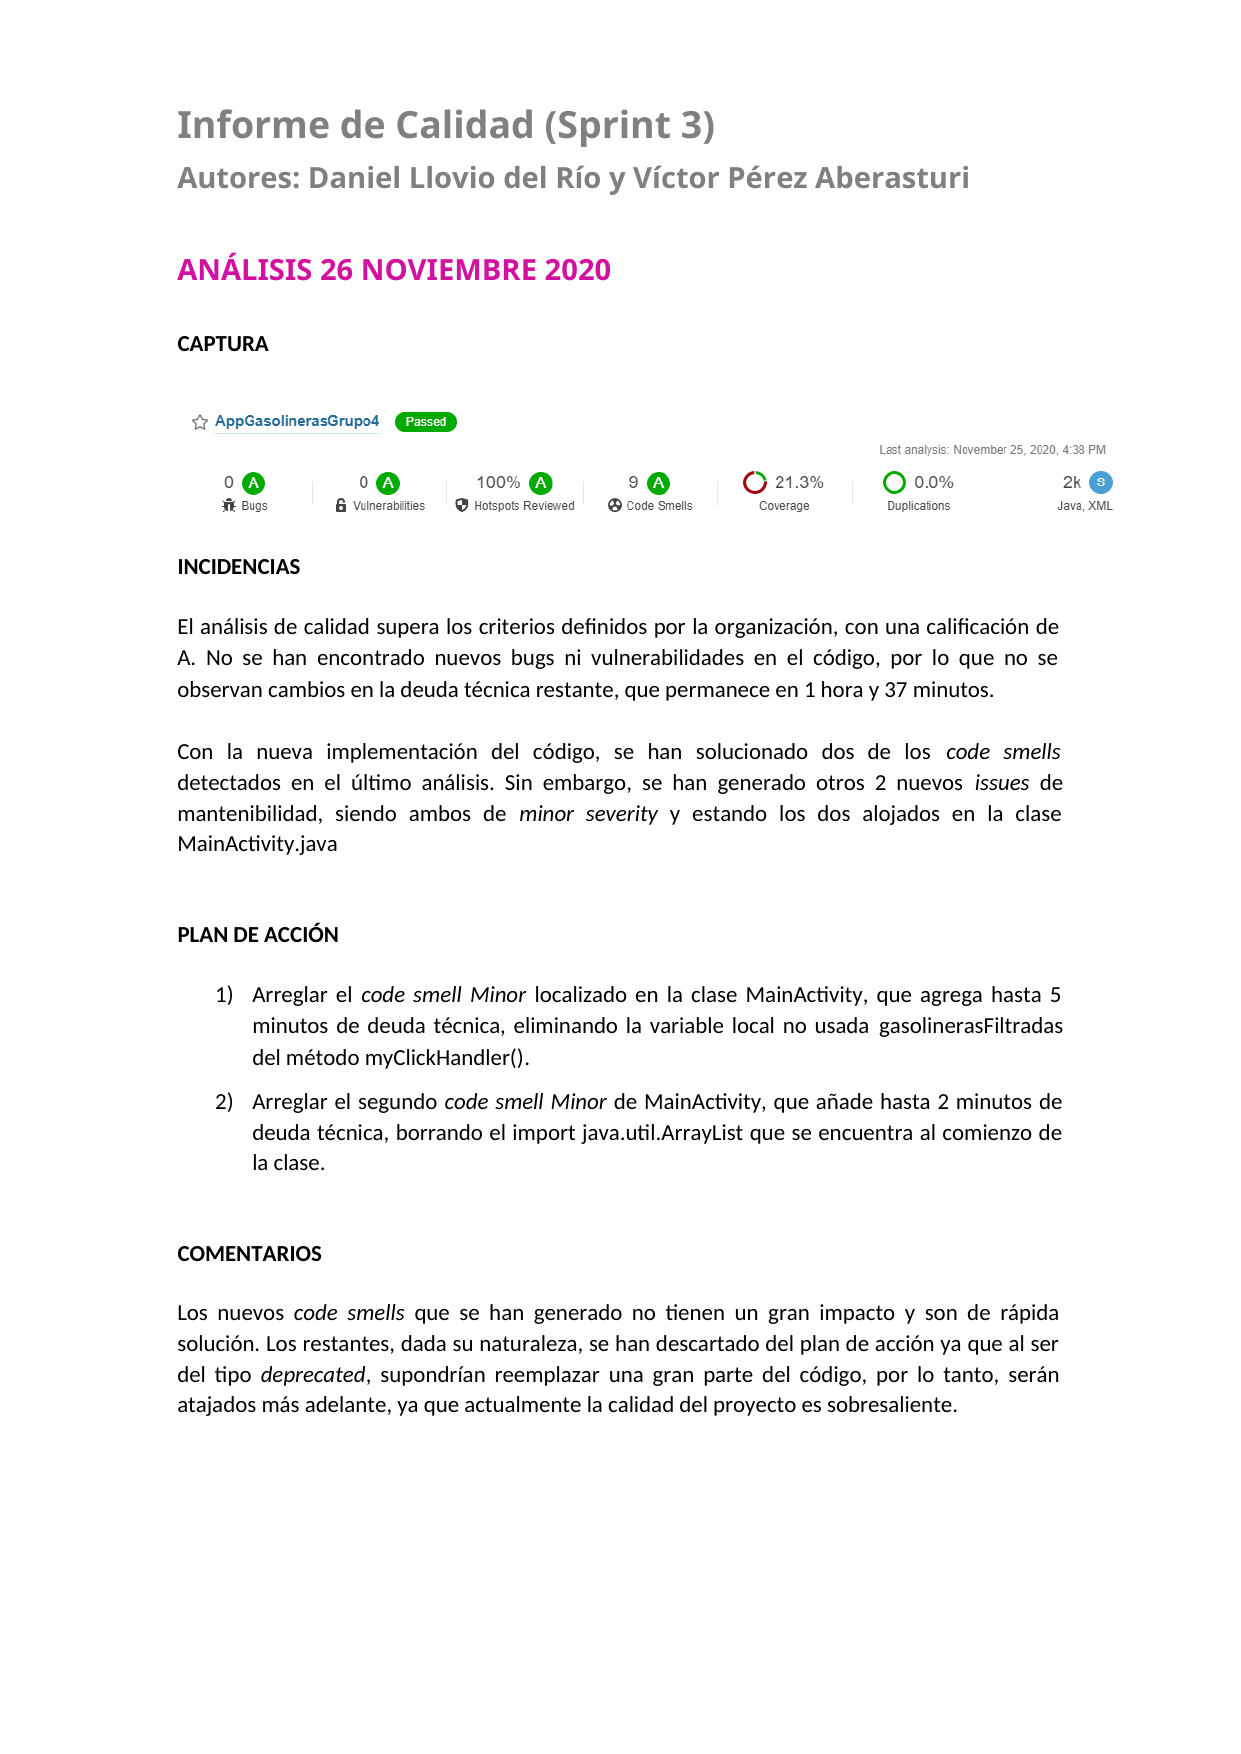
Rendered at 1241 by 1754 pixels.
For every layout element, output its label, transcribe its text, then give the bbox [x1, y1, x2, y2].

list Arreglar el code smell Minor localizado en la clase MainActivity, que agrega hasta 5 minutos de deuda técnica, eliminando la variable local no usada gasolinerasFiltradas del método myClickHandler(). [215, 980, 1063, 1071]
text Informe de Calidad (Sprint 3) [177, 99, 1090, 150]
text PLAN DE ACCIÓN [177, 920, 1090, 948]
text COMENTARIOS [177, 1239, 1090, 1267]
text Con la nueva implementación del código, se han solucionado dos de los code smells detectados en el último análisis. Sin embargo, se han generado otros 2 nuevos issues de mantenibilidad, siendo ambos de minor severity y estando los dos alojados en la clase MainActivity.java [177, 737, 1063, 858]
text CAPTURA [177, 329, 1090, 357]
text Autores: Daniel Llovio del Río y Víctor Pérez Aberasturi [177, 157, 1090, 197]
text Los nuevos code smells que se han generado no tienen un gran impacto y son de rápida solución. Los restantes, dada su naturaleza, se han descartado del plan de acción ya que al ser del tipo deprecated, supondrían reemplazar una gran parte del código, por lo tanto, serán atajados más adelante, ya que actualmente la calidad del proyecto es sobresaliente. [177, 1298, 1061, 1418]
text El análisis de calidad supera los criterios definidos por la organización, con una calificación de A. No se han encontrado nuevos bugs ni vulnerabilidades en el código, por lo que no se observan cambios en la deuda técnica restante, que permanece en 1 hora y 37 minutos. [177, 612, 1061, 703]
picture [177, 394, 1117, 525]
list Arreglar el segundo code smell Minor de MainActivity, que añade hasta 2 minutos de deuda técnica, borrando el import java.util.ArrayList que se encuentra al comienzo de la clase. [215, 1087, 1063, 1176]
text INCIDENCIAS [177, 552, 1090, 580]
text ANÁLISIS 26 NOVIEMBRE 2020 [177, 249, 1090, 289]
